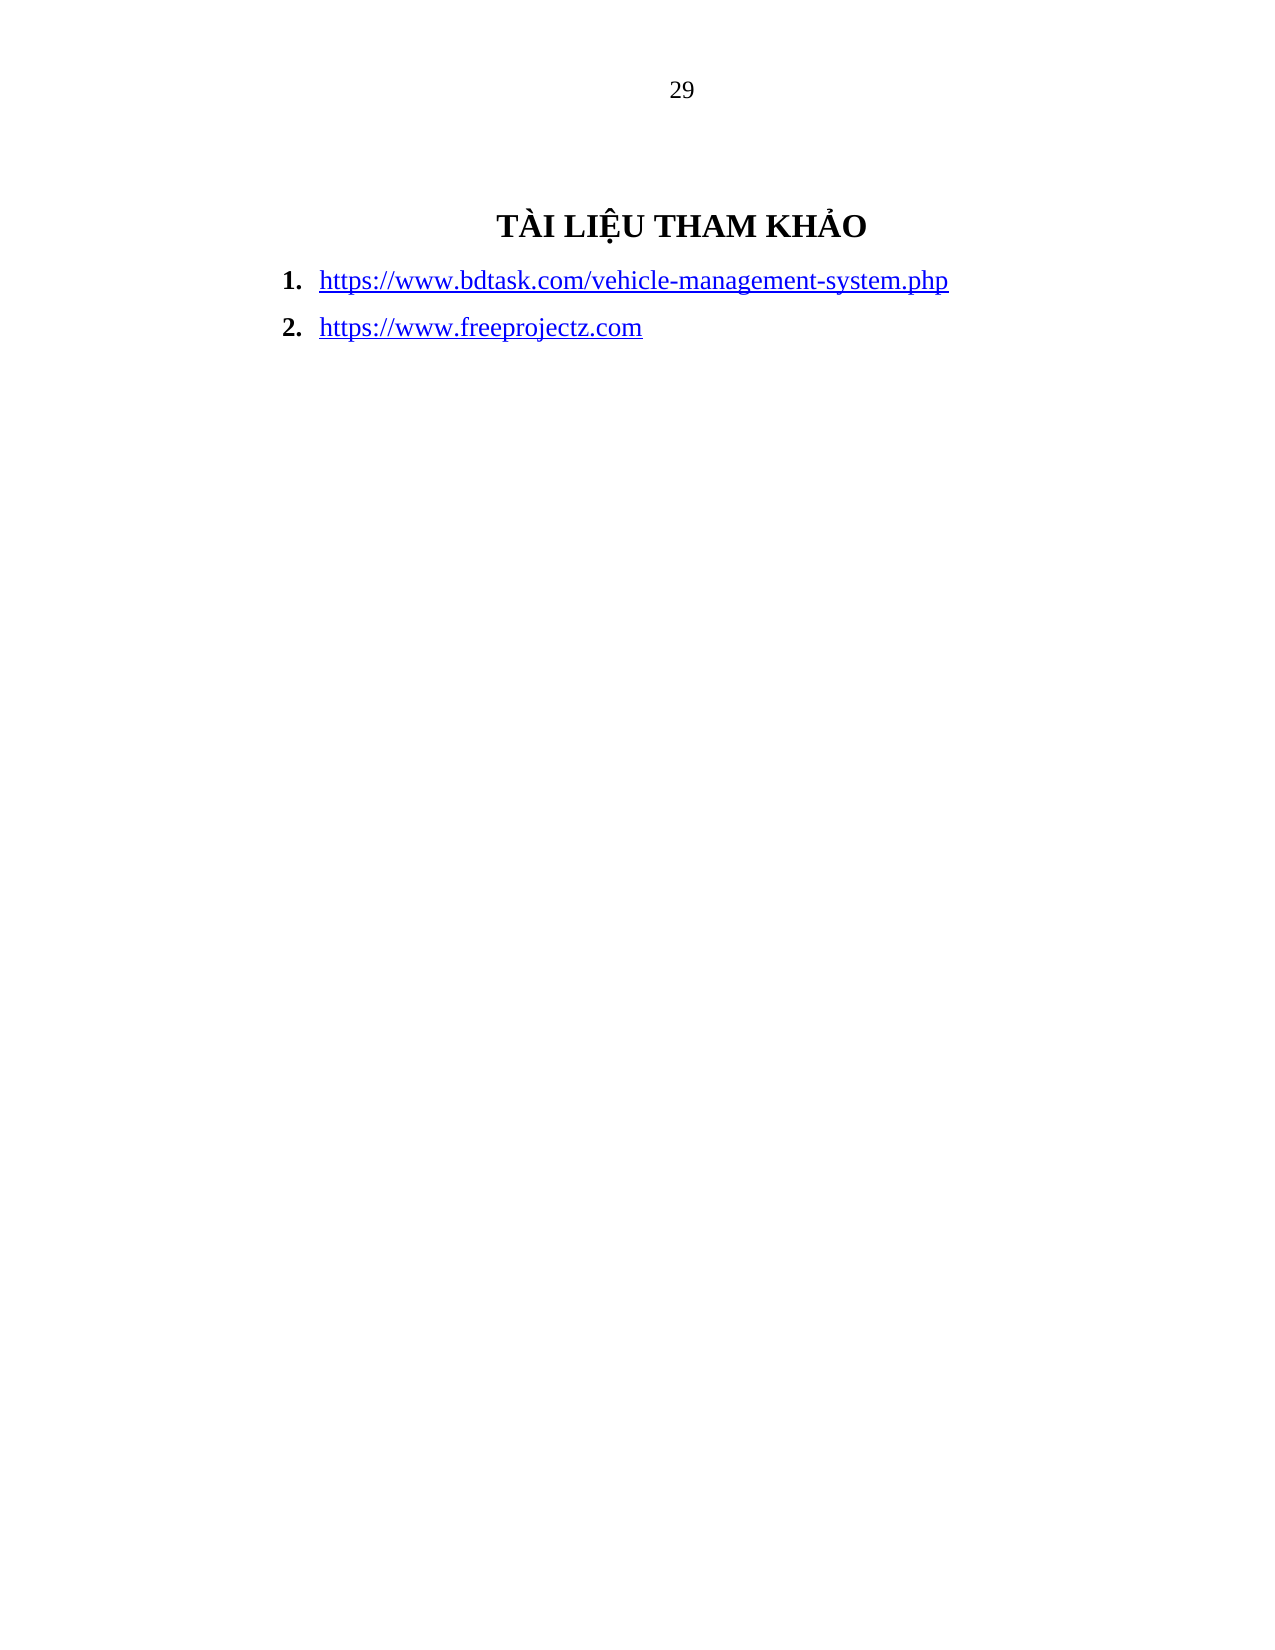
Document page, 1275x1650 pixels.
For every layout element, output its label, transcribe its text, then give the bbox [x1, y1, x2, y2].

list https://www.freeprojectz.com [282, 311, 1157, 342]
list https://www.bdtask.com/vehicle-management-system.php [282, 264, 1157, 295]
subtitle TÀI LIỆU THAM KHẢO [207, 207, 1157, 245]
